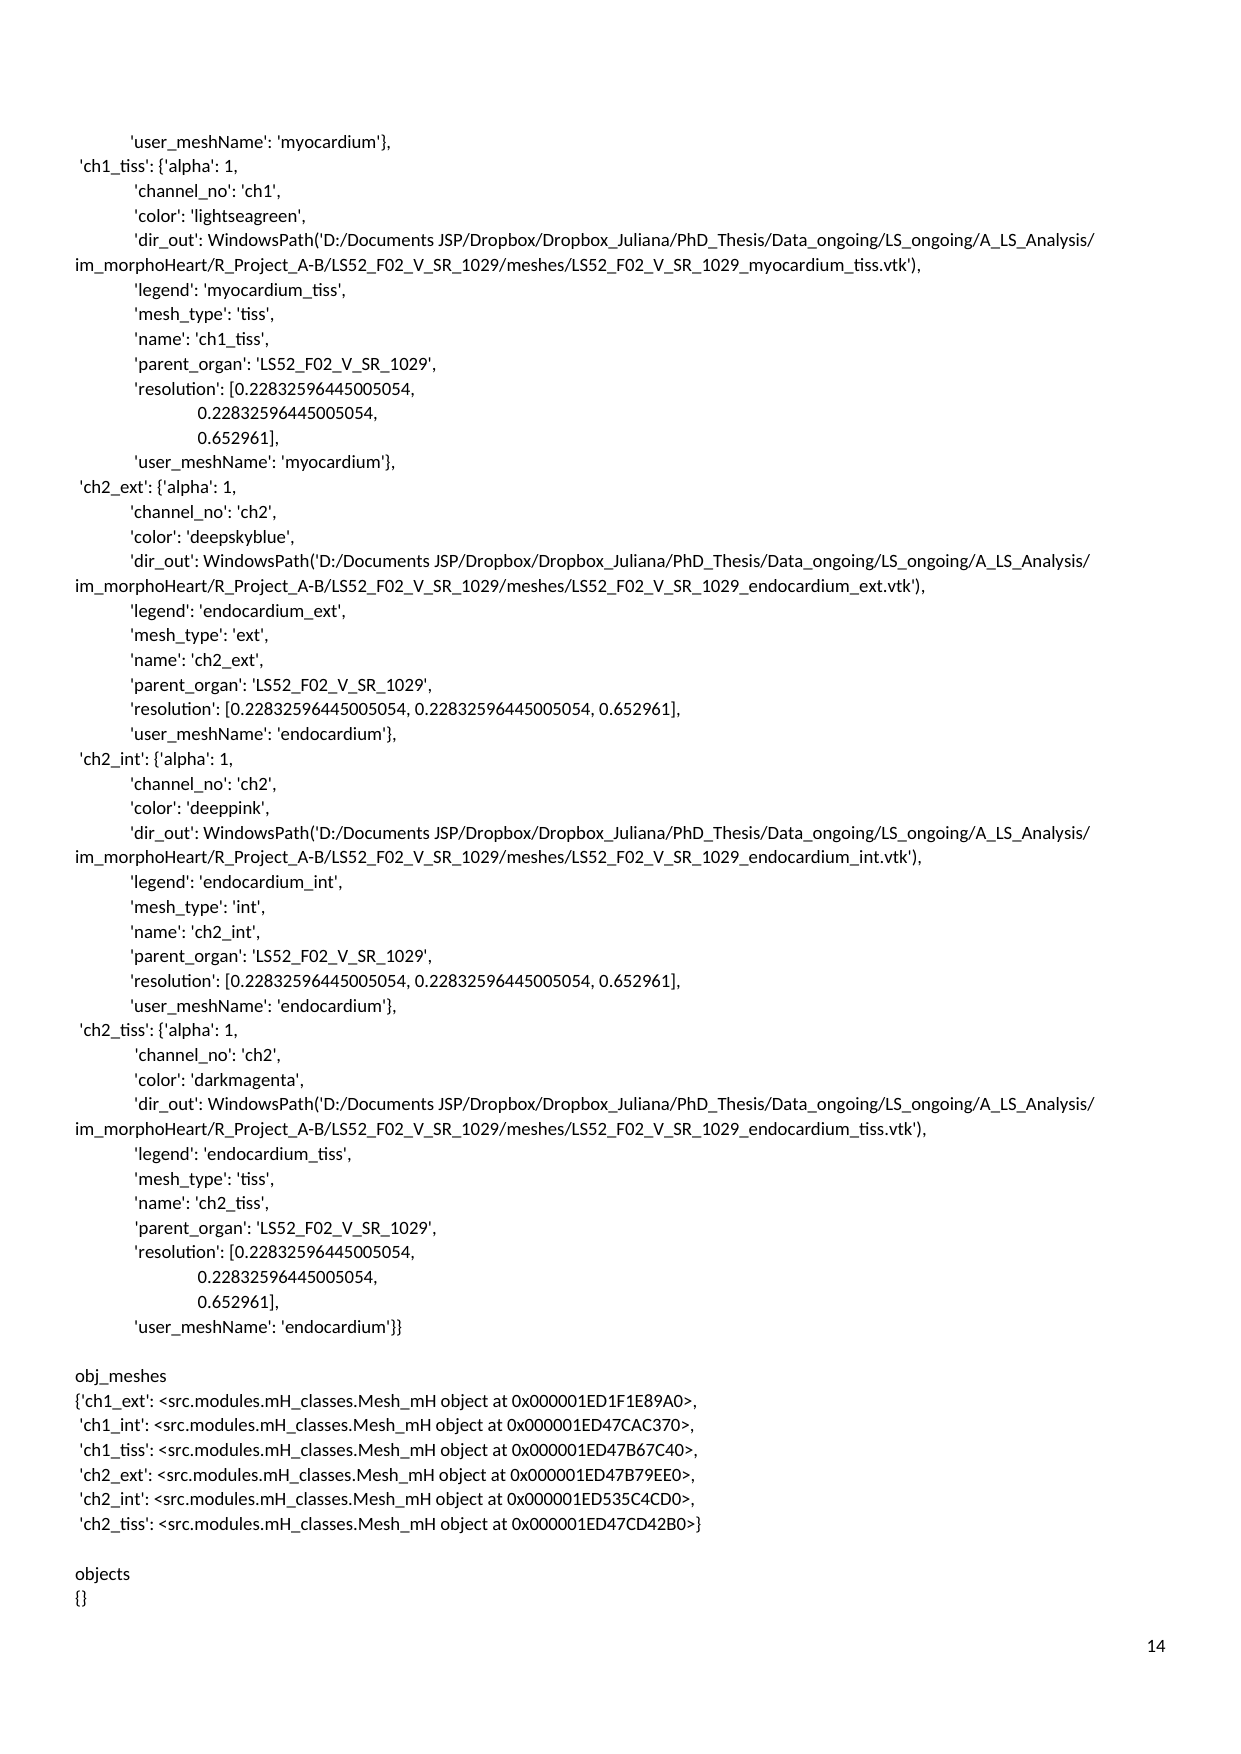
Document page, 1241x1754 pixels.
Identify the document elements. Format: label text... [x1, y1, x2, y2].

text 'name': 'ch2_tiss', [75, 1191, 1165, 1214]
text 'channel_no': 'ch2', [75, 500, 1165, 523]
text 'ch2_tiss': {'alpha': 1, [75, 1018, 1165, 1041]
text 'user_meshName': 'endocardium'}, [75, 994, 1165, 1017]
text 'ch2_int': {'alpha': 1, [75, 747, 1165, 770]
text {} [75, 1586, 1165, 1609]
text obj_meshes [75, 1364, 1165, 1387]
text objects [75, 1562, 1165, 1584]
text 'ch1_tiss': {'alpha': 1, [75, 154, 1165, 177]
text 'color': 'deeppink', [75, 796, 1165, 819]
text 'mesh_type': 'tiss', [75, 303, 1165, 326]
text 'ch2_ext': <src.modules.mH_classes.Mesh_mH object at 0x000001ED47B79EE0>, [75, 1463, 1165, 1486]
text 0.22832596445005054, [75, 1265, 1165, 1288]
text 'color': 'lightseagreen', [75, 204, 1165, 227]
text 'legend': 'endocardium_ext', [75, 599, 1165, 622]
text 'user_meshName': 'myocardium'}, [75, 130, 1165, 153]
text 'ch2_ext': {'alpha': 1, [75, 475, 1165, 498]
text 'mesh_type': 'tiss', [75, 1167, 1165, 1189]
text 'ch2_tiss': <src.modules.mH_classes.Mesh_mH object at 0x000001ED47CD42B0>} [75, 1512, 1165, 1535]
text 'dir_out': WindowsPath('D:/Documents JSP/Dropbox/Dropbox_Juliana/PhD_Thesis/Data_ongoing/LS_ongoing/A_LS_Analysis/im_morphoHeart/R_Project_A-B/LS52_F02_V_SR_1029/meshes/LS52_F02_V_SR_1029_endocardium_int.vtk'), [75, 821, 1165, 869]
text 'user_meshName': 'myocardium'}, [75, 451, 1165, 474]
text 'legend': 'endocardium_tiss', [75, 1142, 1165, 1165]
text 'color': 'deepskyblue', [75, 525, 1165, 548]
text 0.652961], [75, 426, 1165, 449]
text 'mesh_type': 'int', [75, 895, 1165, 918]
text 0.22832596445005054, [75, 401, 1165, 424]
text 'parent_organ': 'LS52_F02_V_SR_1029', [75, 352, 1165, 375]
text 'name': 'ch1_tiss', [75, 327, 1165, 350]
text 'resolution': [0.22832596445005054, 0.22832596445005054, 0.652961], [75, 698, 1165, 721]
text 'ch1_int': <src.modules.mH_classes.Mesh_mH object at 0x000001ED47CAC370>, [75, 1413, 1165, 1436]
text 'channel_no': 'ch2', [75, 772, 1165, 794]
text 'user_meshName': 'endocardium'}, [75, 722, 1165, 745]
text 'ch1_tiss': <src.modules.mH_classes.Mesh_mH object at 0x000001ED47B67C40>, [75, 1438, 1165, 1461]
text 'dir_out': WindowsPath('D:/Documents JSP/Dropbox/Dropbox_Juliana/PhD_Thesis/Data_ongoing/LS_ongoing/A_LS_Analysis/im_morphoHeart/R_Project_A-B/LS52_F02_V_SR_1029/meshes/LS52_F02_V_SR_1029_endocardium_tiss.vtk'), [75, 1093, 1165, 1140]
text {'ch1_ext': <src.modules.mH_classes.Mesh_mH object at 0x000001ED1F1E89A0>, [75, 1389, 1165, 1412]
text 'channel_no': 'ch2', [75, 1043, 1165, 1066]
text 'dir_out': WindowsPath('D:/Documents JSP/Dropbox/Dropbox_Juliana/PhD_Thesis/Data_ongoing/LS_ongoing/A_LS_Analysis/im_morphoHeart/R_Project_A-B/LS52_F02_V_SR_1029/meshes/LS52_F02_V_SR_1029_myocardium_tiss.vtk'), [75, 228, 1165, 276]
text 'legend': 'myocardium_tiss', [75, 278, 1165, 301]
text 0.652961], [75, 1290, 1165, 1313]
text 'resolution': [0.22832596445005054, 0.22832596445005054, 0.652961], [75, 969, 1165, 992]
text 'name': 'ch2_int', [75, 920, 1165, 943]
text 'parent_organ': 'LS52_F02_V_SR_1029', [75, 1216, 1165, 1239]
text 'parent_organ': 'LS52_F02_V_SR_1029', [75, 944, 1165, 967]
text 'color': 'darkmagenta', [75, 1068, 1165, 1091]
text 'resolution': [0.22832596445005054, [75, 377, 1165, 399]
text 'name': 'ch2_ext', [75, 648, 1165, 671]
text 'parent_organ': 'LS52_F02_V_SR_1029', [75, 673, 1165, 696]
text 'ch2_int': <src.modules.mH_classes.Mesh_mH object at 0x000001ED535C4CD0>, [75, 1488, 1165, 1511]
text 'user_meshName': 'endocardium'}} [75, 1315, 1165, 1338]
text 'dir_out': WindowsPath('D:/Documents JSP/Dropbox/Dropbox_Juliana/PhD_Thesis/Data_ongoing/LS_ongoing/A_LS_Analysis/im_morphoHeart/R_Project_A-B/LS52_F02_V_SR_1029/meshes/LS52_F02_V_SR_1029_endocardium_ext.vtk'), [75, 549, 1165, 597]
text 'resolution': [0.22832596445005054, [75, 1241, 1165, 1264]
text 'channel_no': 'ch1', [75, 179, 1165, 202]
text 'mesh_type': 'ext', [75, 623, 1165, 646]
text 'legend': 'endocardium_int', [75, 870, 1165, 893]
